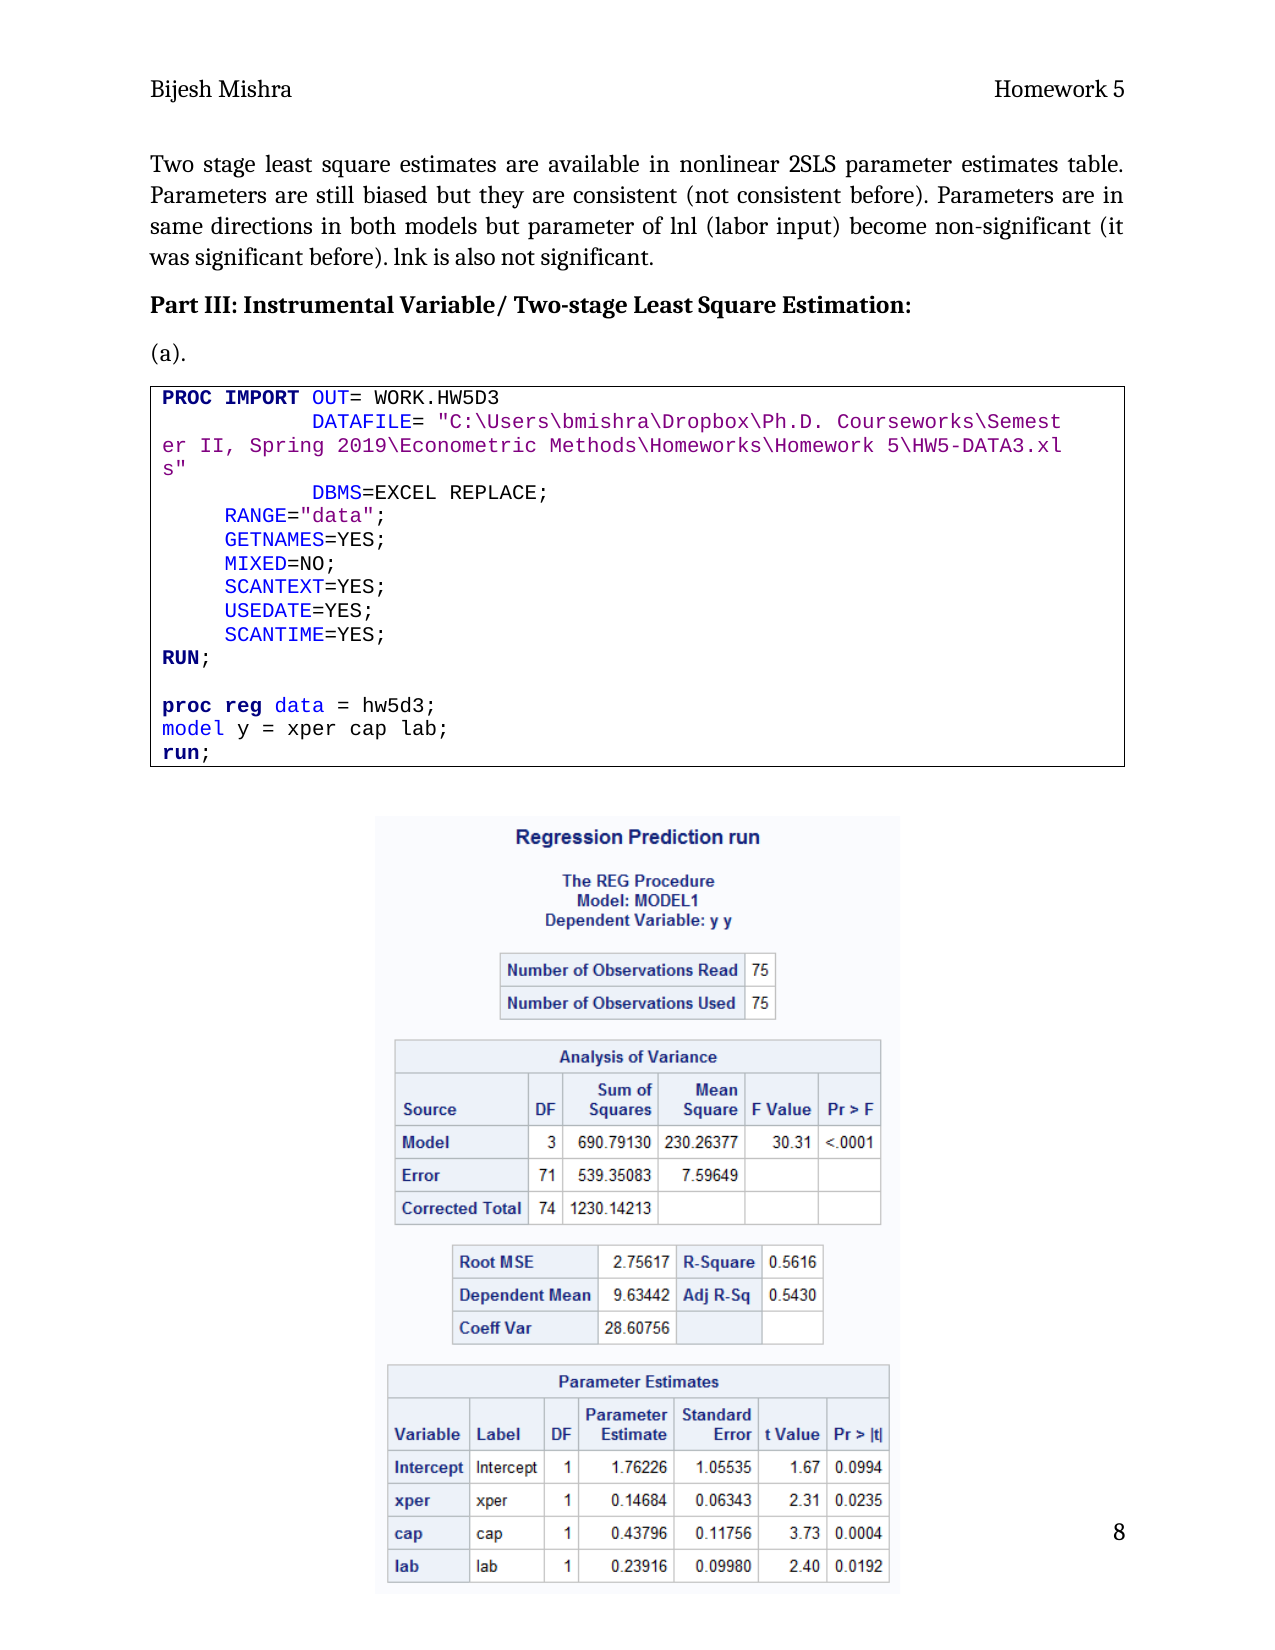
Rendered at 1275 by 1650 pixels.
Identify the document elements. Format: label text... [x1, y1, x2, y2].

picture [375, 816, 901, 1594]
text Two stage least square estimates are available in nonlinear 2SLS parameter estimates table. Parameters are still biased but they are consistent (not consistent before). Parameters are in same directions in both models but parameter of lnl (labor input) become non-significant (it was significant before). lnk is also not significant. [150, 150, 1125, 272]
text (a). [150, 338, 1125, 367]
text Part III: Instrumental Variable/ Two-stage Least Square Estimation: [150, 291, 1125, 319]
table_header PROC IMPORT OUT= WORK.HW5D3 DATAFILE= "C:\Users\bmishra\Dropbox\Ph.D. Courseworks\Semest er II, Spring 2019\Econometric Methods\Homeworks\Homework 5\HW5-DATA3.xl s" DBMS=EXCEL REPLACE; RANGE="data"; GETNAMES=YES; MIXED=NO; SCANTEXT=YES; USEDATE=YES; SCANTIME=YES; RUN; proc reg data = hw5d3; model y = xper cap lab; run; [151, 387, 1124, 766]
